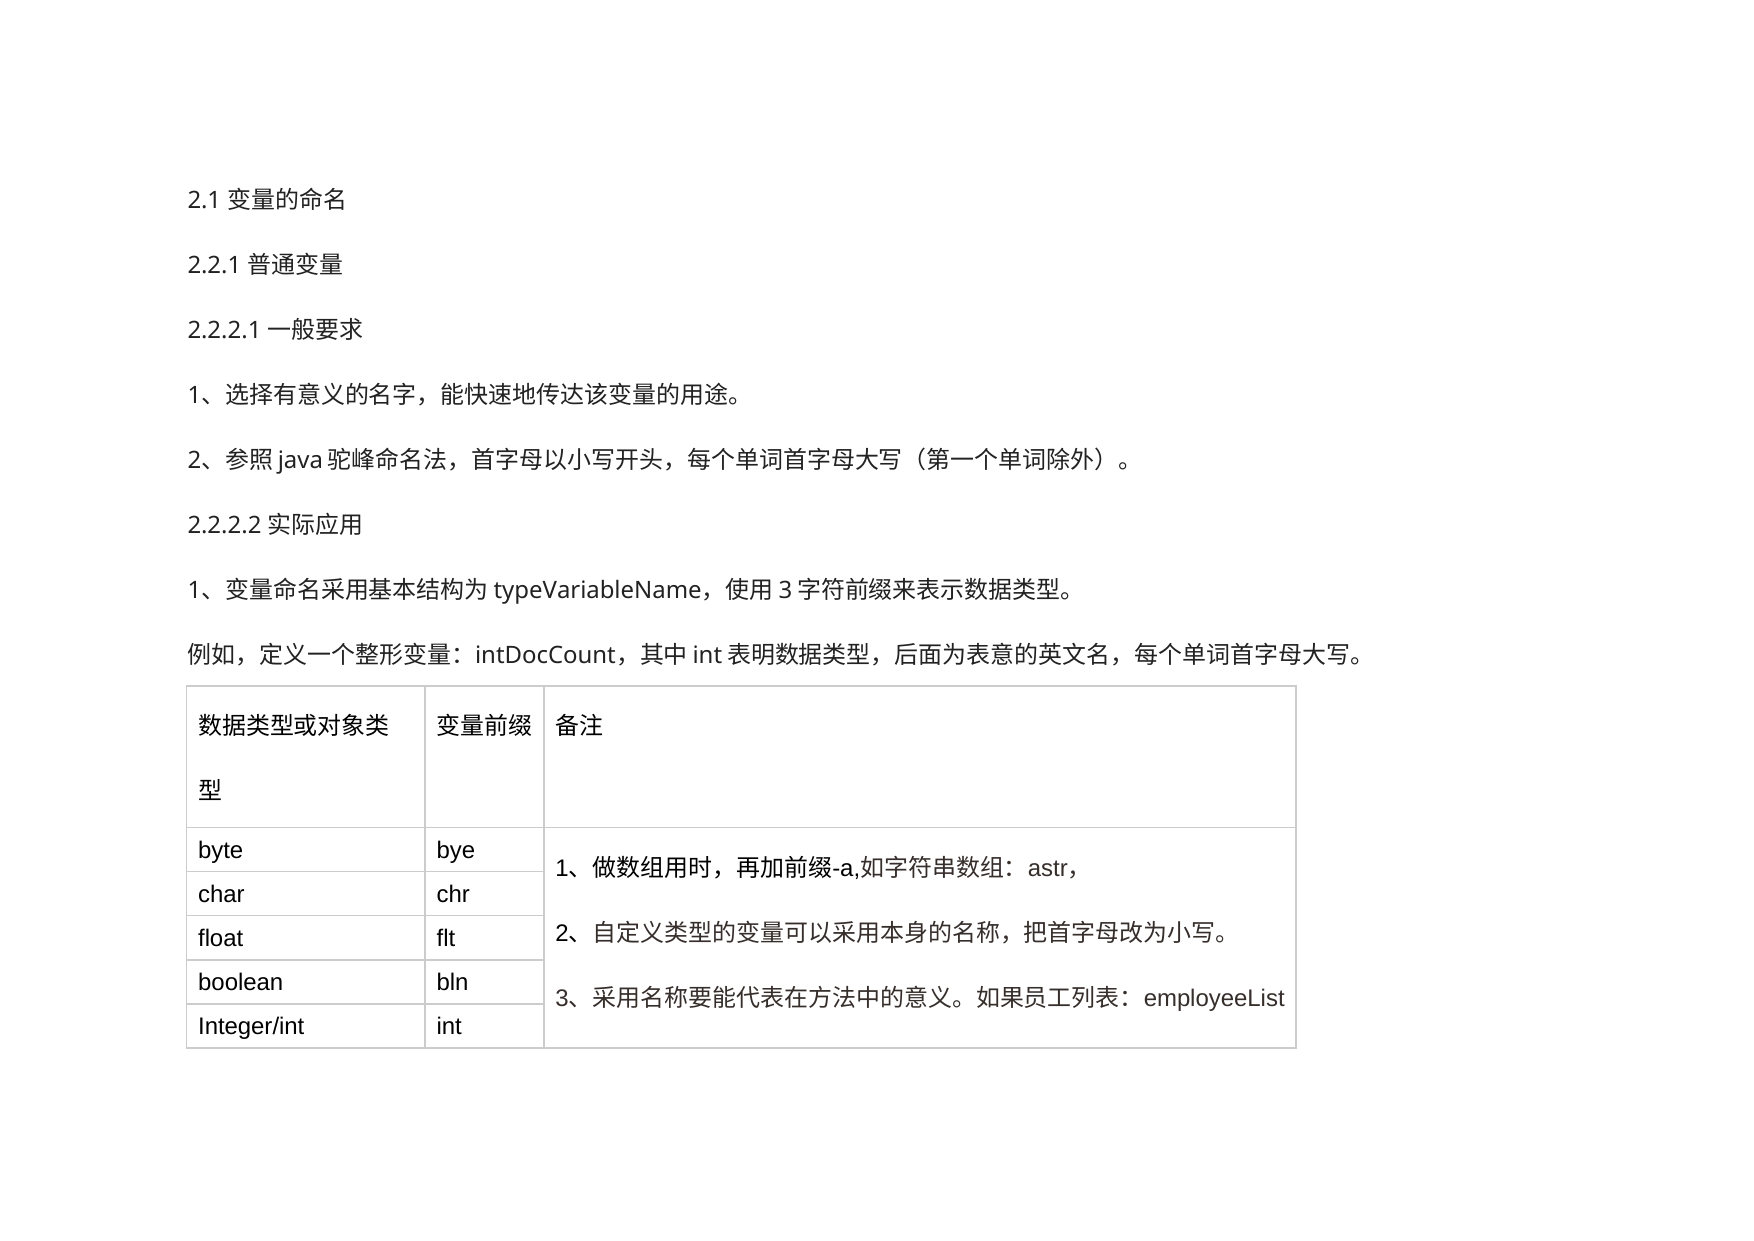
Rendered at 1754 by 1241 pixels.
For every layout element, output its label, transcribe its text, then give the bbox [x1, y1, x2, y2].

table_cell bye [426, 828, 543, 871]
table_cell bln [426, 961, 543, 1003]
table_cell 1、做数组用时，再加前缀-a,如字符串数组：astr， 2、自定义类型的变量可以采用本身的名称，把首字母改为小写。 3、采用名称要能代表在方法中的意义。如果员工列表：employeeList [545, 828, 1295, 1047]
table_cell float [187, 916, 424, 959]
table_cell byte [187, 828, 424, 871]
table_cell int [426, 1005, 543, 1047]
table_header 备注 [545, 687, 1295, 827]
table_cell flt [426, 916, 543, 959]
table_cell char [187, 872, 424, 915]
table_header 数据类型或对象类型 [187, 687, 424, 827]
text 2.1 变量的命名 2.2.1 普通变量 2.2.2.1 一般要求 1、选择有意义的名字，能快速地传达该变量的用途。 [187, 165, 1567, 425]
table_cell chr [426, 872, 543, 915]
text 例如，定义一个整形变量：intDocCount，其中int表明数据类型，后面为表意的英文名，每个单词首字母大写。 [187, 620, 1567, 685]
table_header 变量前缀 [426, 687, 543, 827]
table_cell boolean [187, 961, 424, 1003]
text 2、参照java驼峰命名法，首字母以小写开头，每个单词首字母大写（第一个单词除外）。 [187, 425, 1567, 490]
text 2.2.2.2 实际应用 1、变量命名采用基本结构为typeVariableName，使用3字符前缀来表示数据类型。 [187, 490, 1567, 620]
table_cell Integer/int [187, 1005, 424, 1047]
